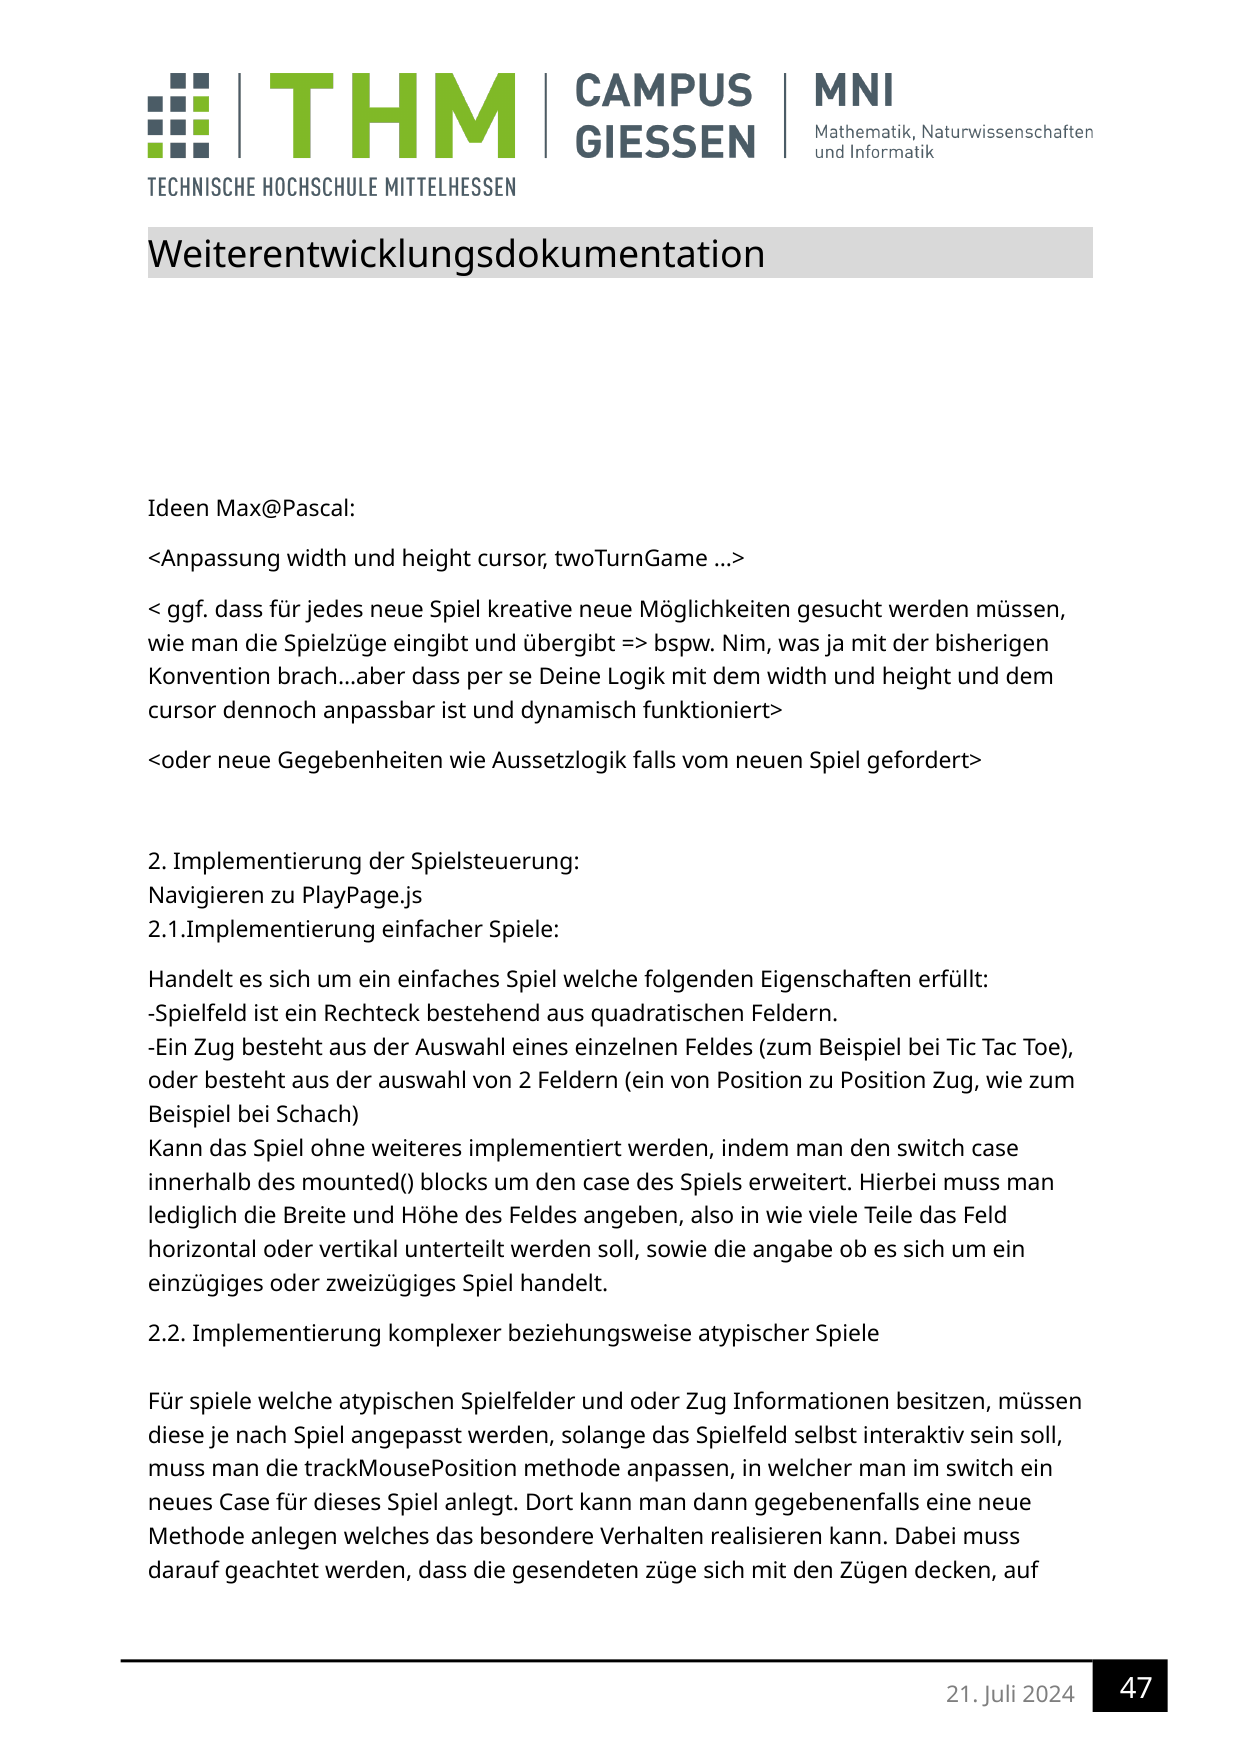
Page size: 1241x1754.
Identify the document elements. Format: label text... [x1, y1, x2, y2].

text 2. Implementierung der Spielsteuerung: Navigieren zu PlayPage.js 2.1.Implementierung einfacher Spiele: [148, 845, 1093, 944]
text Ideen Max@Pascal: [148, 492, 1093, 523]
text < ggf. dass für jedes neue Spiel kreative neue Möglichkeiten gesucht werden müssen, wie man die Spielzüge eingibt und übergibt => bspw. Nim, was ja mit der bisherigen Konvention brach…aber dass per se Deine Logik mit dem width und height und dem cursor dennoch anpassbar ist und dynamisch funktioniert> [148, 593, 1093, 725]
text <oder neue Gegebenheiten wie Aussetzlogik falls vom neuen Spiel gefordert> [148, 744, 1093, 776]
text Handelt es sich um ein einfaches Spiel welche folgenden Eigenschaften erfüllt: -Spielfeld ist ein Rechteck bestehend aus quadratischen Feldern. -Ein Zug besteht aus der Auswahl eines einzelnen Feldes (zum Beispiel bei Tic Tac Toe), oder besteht aus der auswahl von 2 Feldern (ein von Position zu Position Zug, wie zum Beispiel bei Schach) Kann das Spiel ohne weiteres implementiert werden, indem man den switch case innerhalb des mounted() blocks um den case des Spiels erweitert. Hierbei muss man lediglich die Breite und Höhe des Feldes angeben, also in wie viele Teile das Feld horizontal oder vertikal unterteilt werden soll, sowie die angabe ob es sich um ein einzügiges oder zweizügiges Spiel handelt. [148, 963, 1093, 1298]
picture [147, 73, 1093, 196]
text <Anpassung width und height cursor, twoTurnGame …> [148, 542, 1093, 574]
